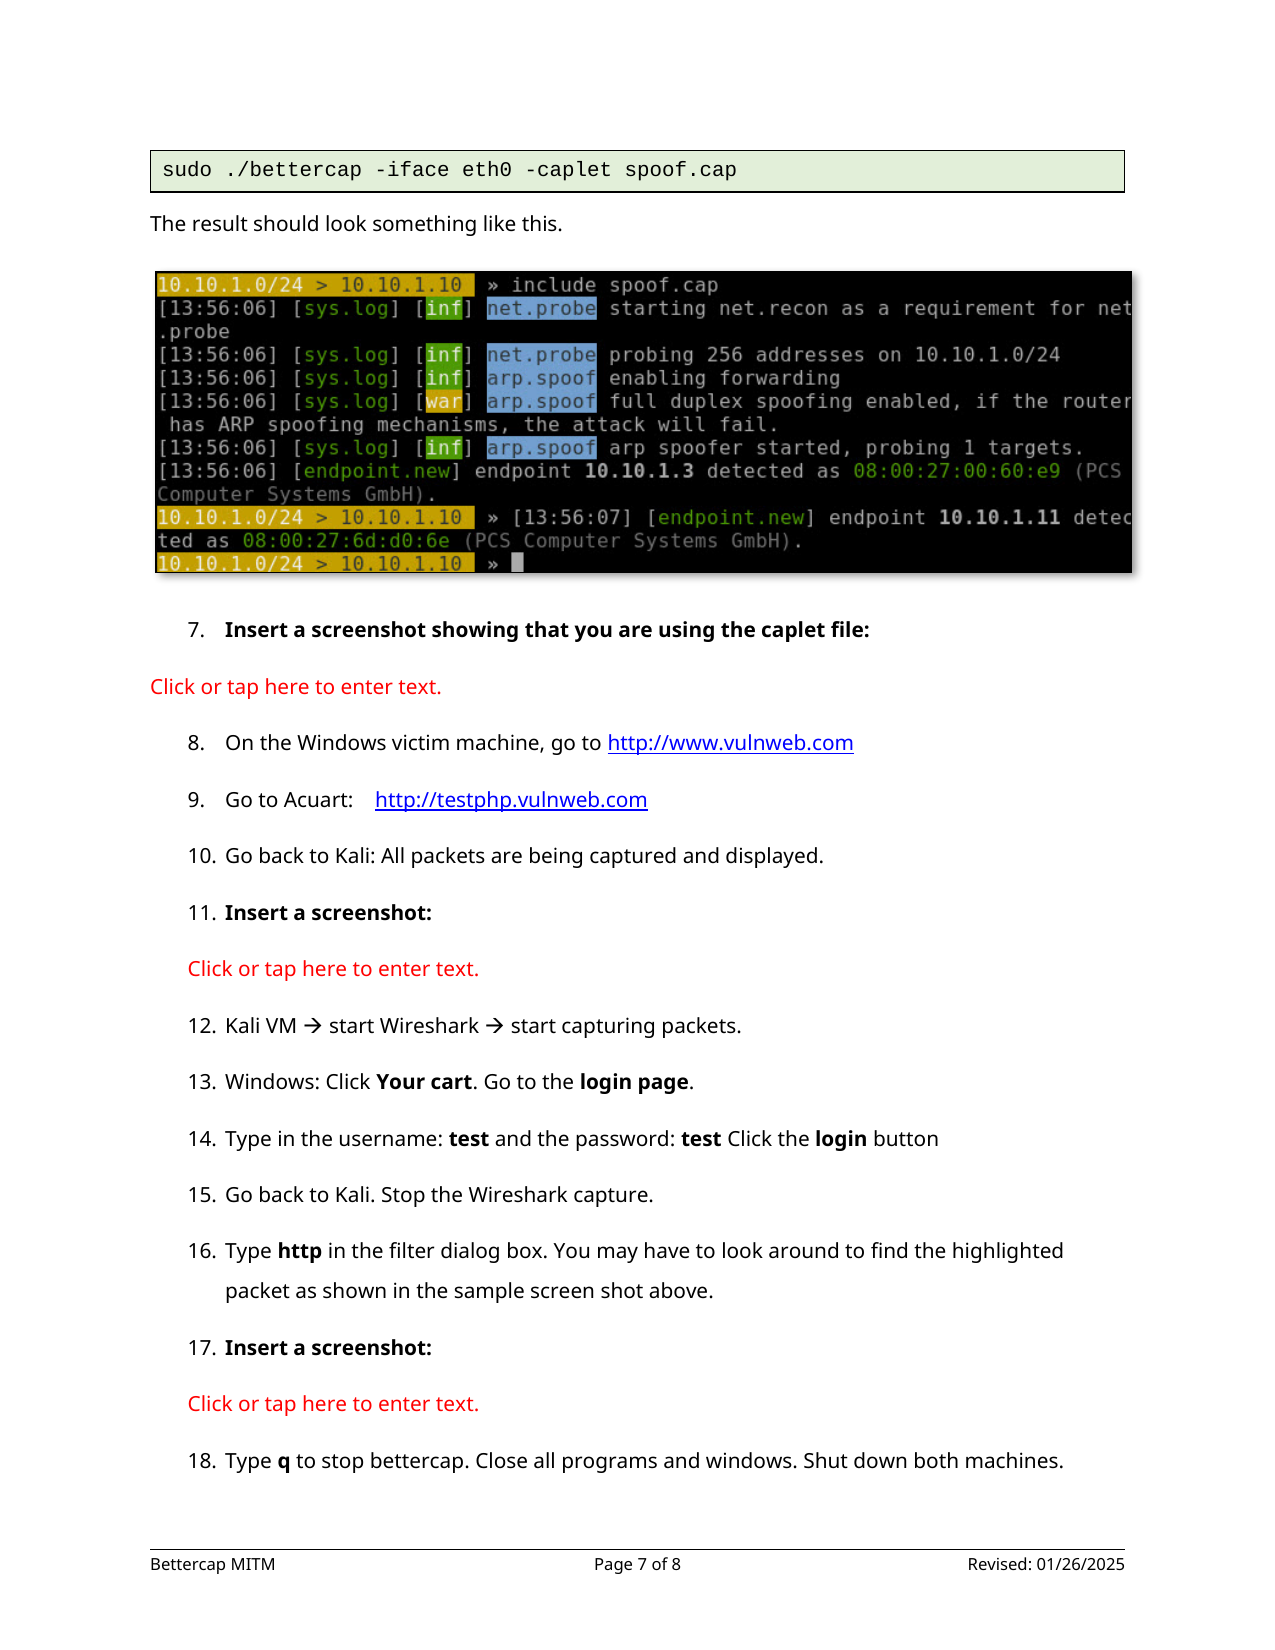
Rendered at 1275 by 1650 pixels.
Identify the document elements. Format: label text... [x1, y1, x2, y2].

list On the Windows victim machine, go to http://www.vulnweb.com [187, 728, 1125, 757]
list Type in the username: test and the password: test Click the login button [187, 1124, 1125, 1152]
list Kali VM start Wireshark start capturing packets. [187, 1011, 1125, 1039]
list Type q to stop bettercap. Close all programs and windows. Shut down both machines. [187, 1446, 1125, 1474]
list Type http in the filter dialog box. You may have to look around to find the highlighted packet as shown in the sample screen shot above. [187, 1237, 1125, 1305]
list Insert a screenshot: [187, 898, 1125, 926]
list Windows: Click Your cart. Go to the login page. [187, 1067, 1125, 1096]
list Insert a screenshot showing that you are using the caplet file: [187, 616, 1125, 644]
table_header sudo ./bettercap -iface eth0 -caplet spoof.cap [151, 151, 1124, 191]
list Insert a screenshot: [187, 1333, 1125, 1361]
list Go to Acuart: http://testphp.vulnweb.com [187, 785, 1125, 813]
picture [156, 272, 1131, 572]
text The result should look something like this. [150, 209, 1125, 237]
list Go back to Kali: All packets are being captured and displayed. [187, 841, 1125, 870]
list Go back to Kali. Stop the Wireshark capture. [187, 1180, 1125, 1208]
